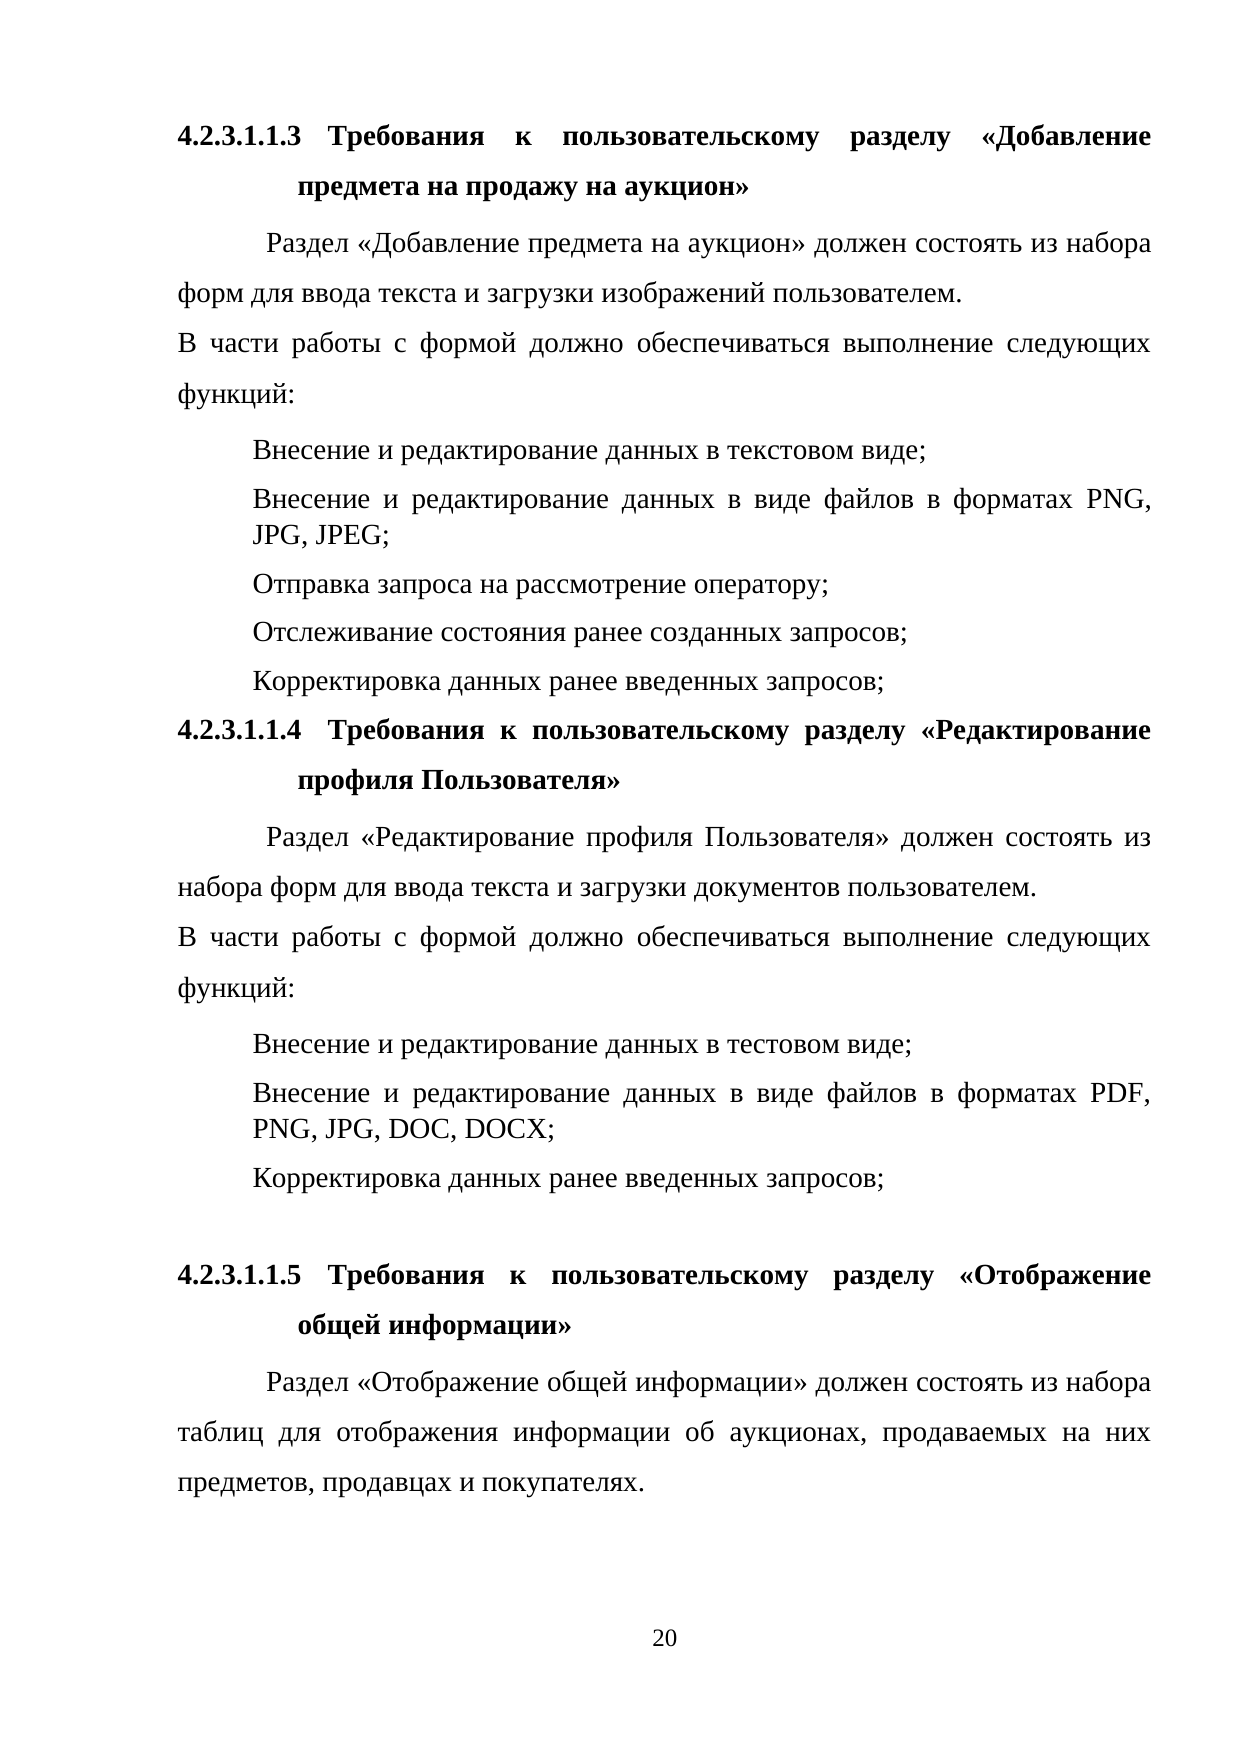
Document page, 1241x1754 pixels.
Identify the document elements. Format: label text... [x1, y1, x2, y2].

text Внесение и редактирование данных в виде файлов в форматах PNG, JPG, JPEG; [252, 481, 1152, 551]
text Внесение и редактирование данных в текстовом виде; [252, 432, 1152, 466]
subtitle Требования к пользовательскому разделу «Отображение общей информации» [177, 1257, 1152, 1341]
text Внесение и редактирование данных в виде файлов в форматах PDF, PNG, JPG, DOC, DOCX; [252, 1075, 1152, 1144]
text Корректировка данных ранее введенных запросов; [252, 663, 1152, 697]
text Отслеживание состояния ранее созданных запросов; [252, 614, 1152, 648]
text Отправка запроса на рассмотрение оператору; [252, 566, 1152, 599]
text Раздел «Отображение общей информации» должен состоять из набора таблиц для отображения информации об аукционах, продаваемых на них предметов, продавцах и покупателях. [177, 1364, 1152, 1498]
text Корректировка данных ранее введенных запросов; [252, 1160, 1152, 1193]
text Раздел «Добавление предмета на аукцион» должен состоять из набора форм для ввода текста и загрузки изображений пользователем. [177, 225, 1152, 309]
subtitle Требования к пользовательскому разделу «Редактирование профиля Пользователя» [177, 712, 1152, 796]
text В части работы с формой должно обеспечиваться выполнение следующих функций: [177, 326, 1152, 409]
subtitle Требования к пользовательскому разделу «Добавление предмета на продажу на аукцион» [177, 118, 1152, 202]
text Внесение и редактирование данных в тестовом виде; [252, 1026, 1152, 1060]
text В части работы с формой должно обеспечиваться выполнение следующих функций: [177, 919, 1152, 1003]
text Раздел «Редактирование профиля Пользователя» должен состоять из набора форм для ввода текста и загрузки документов пользователем. [177, 819, 1152, 903]
